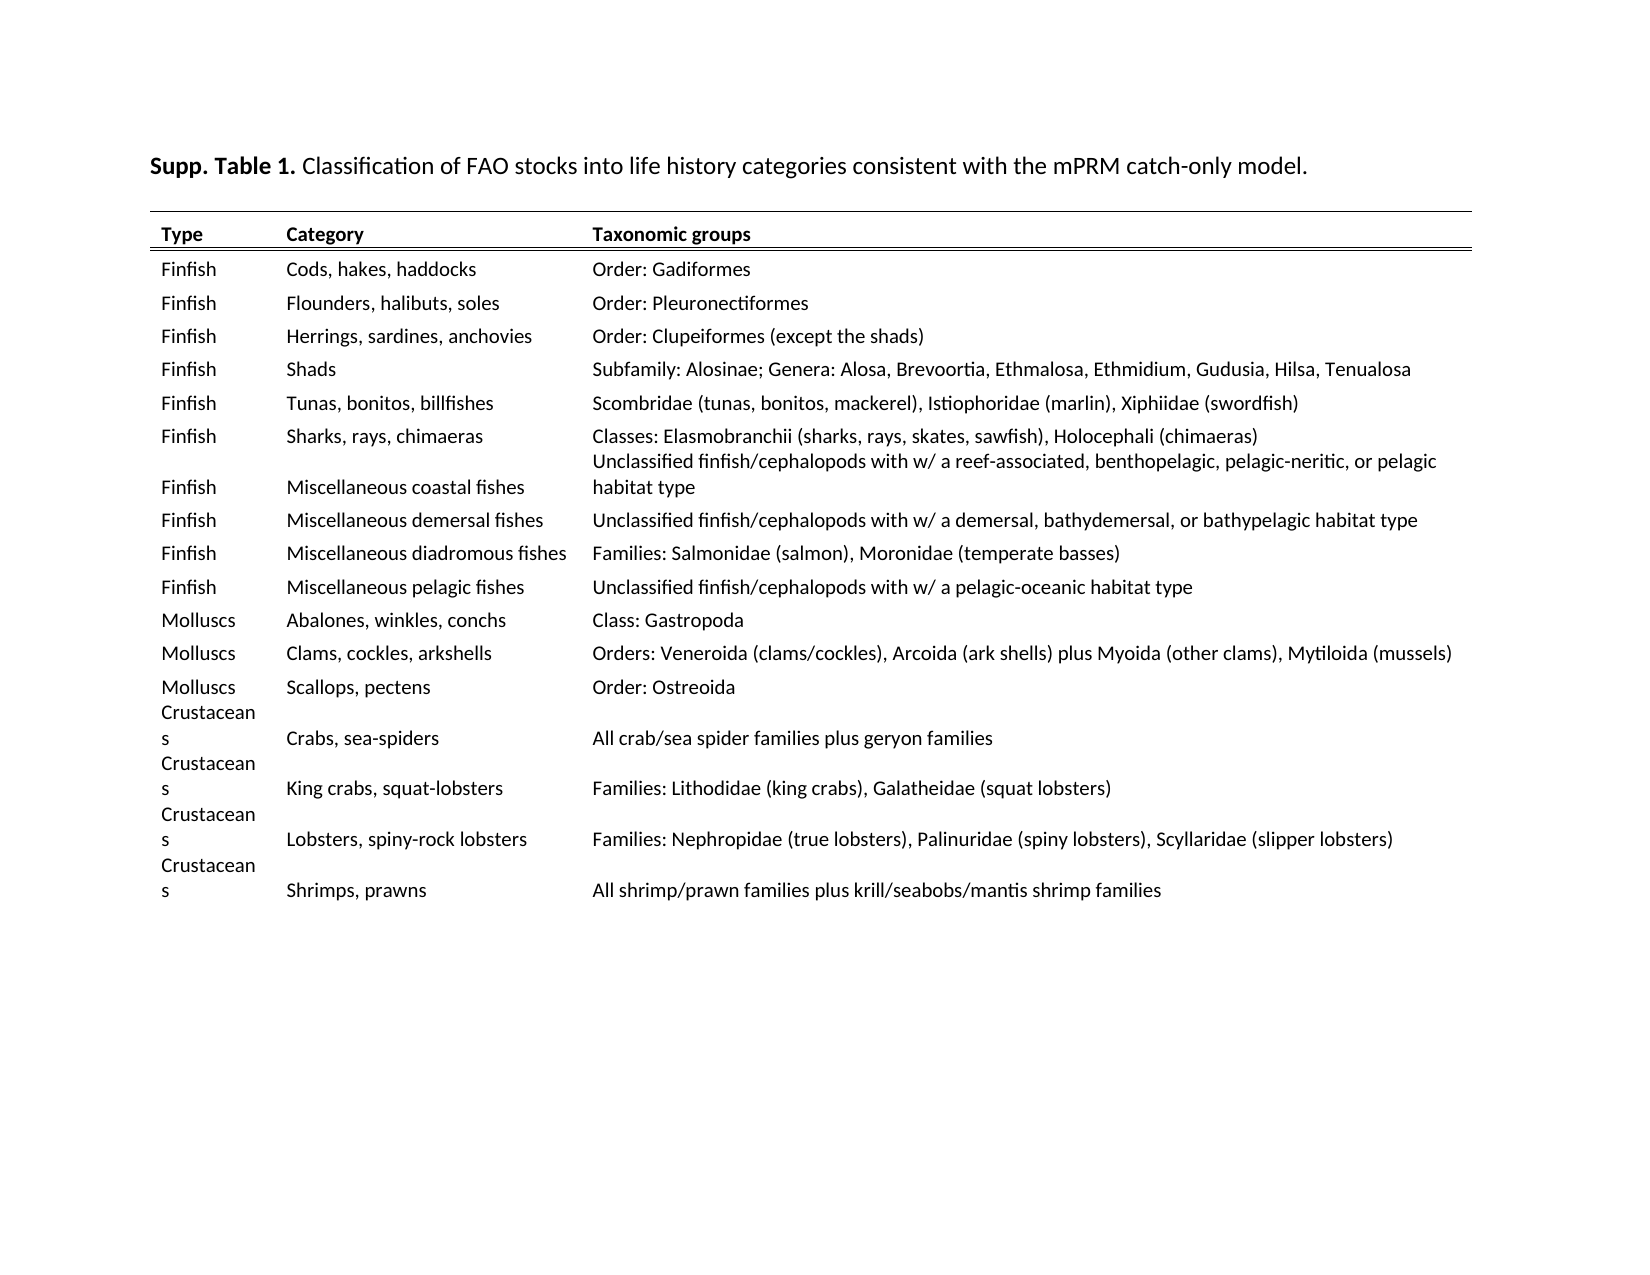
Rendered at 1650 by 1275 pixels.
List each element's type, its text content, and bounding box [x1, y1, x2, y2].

table_header Type [150, 212, 275, 246]
table_cell Orders: Veneroida (clams/cockles), Arcoida (ark shells) plus Myoida (other clams), Mytiloida (mussels) [581, 633, 1472, 666]
table_cell Finfish [150, 533, 275, 566]
table_cell Families: Lithodidae (king crabs), Galatheidae (squat lobsters) [581, 750, 1472, 801]
table_cell Miscellaneous pelagic fishes [275, 566, 581, 599]
table_cell Finfish [150, 449, 275, 499]
table_cell Herrings, sardines, anchovies [275, 315, 581, 348]
table_cell All crab/sea spider families plus geryon families [581, 699, 1472, 750]
table_cell Scallops, pectens [275, 666, 581, 699]
table_cell Molluscs [150, 599, 275, 633]
table_cell Molluscs [150, 633, 275, 666]
table_cell Unclassified finfish/cephalopods with w/ a reef-associated, benthopelagic, pelagic-neritic, or pelagic habitat type [581, 449, 1472, 499]
table_cell Tunas, bonitos, billfishes [275, 382, 581, 415]
table_cell Order: Ostreoida [581, 666, 1472, 699]
table_cell All shrimp/prawn families plus krill/seabobs/mantis shrimp families [581, 852, 1472, 903]
table_cell Flounders, halibuts, soles [275, 282, 581, 315]
table_cell Finfish [150, 315, 275, 348]
table_cell Class: Gastropoda [581, 599, 1472, 633]
table_cell Subfamily: Alosinae; Genera: Alosa, Brevoortia, Ethmalosa, Ethmidium, Gudusia, Hilsa, Tenualosa [581, 349, 1472, 382]
table_cell Order: Clupeiformes (except the shads) [581, 315, 1472, 348]
table_cell Sharks, rays, chimaeras [275, 415, 581, 448]
text Supp. Table 1. Classification of FAO stocks into life history categories consistent with the mPRM catch-only model. [150, 150, 1500, 181]
table_cell Miscellaneous demersal fishes [275, 499, 581, 533]
table_cell Families: Nephropidae (true lobsters), Palinuridae (spiny lobsters), Scyllaridae (slipper lobsters) [581, 801, 1472, 852]
table_cell Crustaceans [150, 801, 275, 852]
table_cell Shrimps, prawns [275, 852, 581, 903]
table_cell Finfish [150, 282, 275, 315]
table_cell Finfish [150, 499, 275, 533]
table_cell Crabs, sea-spiders [275, 699, 581, 750]
table_cell Molluscs [150, 666, 275, 699]
table_cell Finfish [150, 251, 275, 282]
table_cell Scombridae (tunas, bonitos, mackerel), Istiophoridae (marlin), Xiphiidae (swordfish) [581, 382, 1472, 415]
table_cell Order: Gadiformes [581, 251, 1472, 282]
table_cell Families: Salmonidae (salmon), Moronidae (temperate basses) [581, 533, 1472, 566]
table_header Taxonomic groups [581, 212, 1472, 246]
table_cell Miscellaneous coastal fishes [275, 449, 581, 499]
table_cell Finfish [150, 382, 275, 415]
table_cell Classes: Elasmobranchii (sharks, rays, skates, sawfish), Holocephali (chimaeras) [581, 415, 1472, 448]
table_cell Crustaceans [150, 852, 275, 903]
table_cell King crabs, squat-lobsters [275, 750, 581, 801]
table_cell Miscellaneous diadromous fishes [275, 533, 581, 566]
table_cell Crustaceans [150, 699, 275, 750]
table_cell Lobsters, spiny-rock lobsters [275, 801, 581, 852]
table_header Category [275, 212, 581, 246]
table_cell Unclassified finfish/cephalopods with w/ a demersal, bathydemersal, or bathypelagic habitat type [581, 499, 1472, 533]
table_cell Finfish [150, 349, 275, 382]
table_cell Unclassified finfish/cephalopods with w/ a pelagic-oceanic habitat type [581, 566, 1472, 599]
table_cell Order: Pleuronectiformes [581, 282, 1472, 315]
table_cell Shads [275, 349, 581, 382]
table_cell Abalones, winkles, conchs [275, 599, 581, 633]
table_cell Finfish [150, 415, 275, 448]
table_cell Finfish [150, 566, 275, 599]
table_cell Crustaceans [150, 750, 275, 801]
table_cell Cods, hakes, haddocks [275, 251, 581, 282]
table_cell Clams, cockles, arkshells [275, 633, 581, 666]
